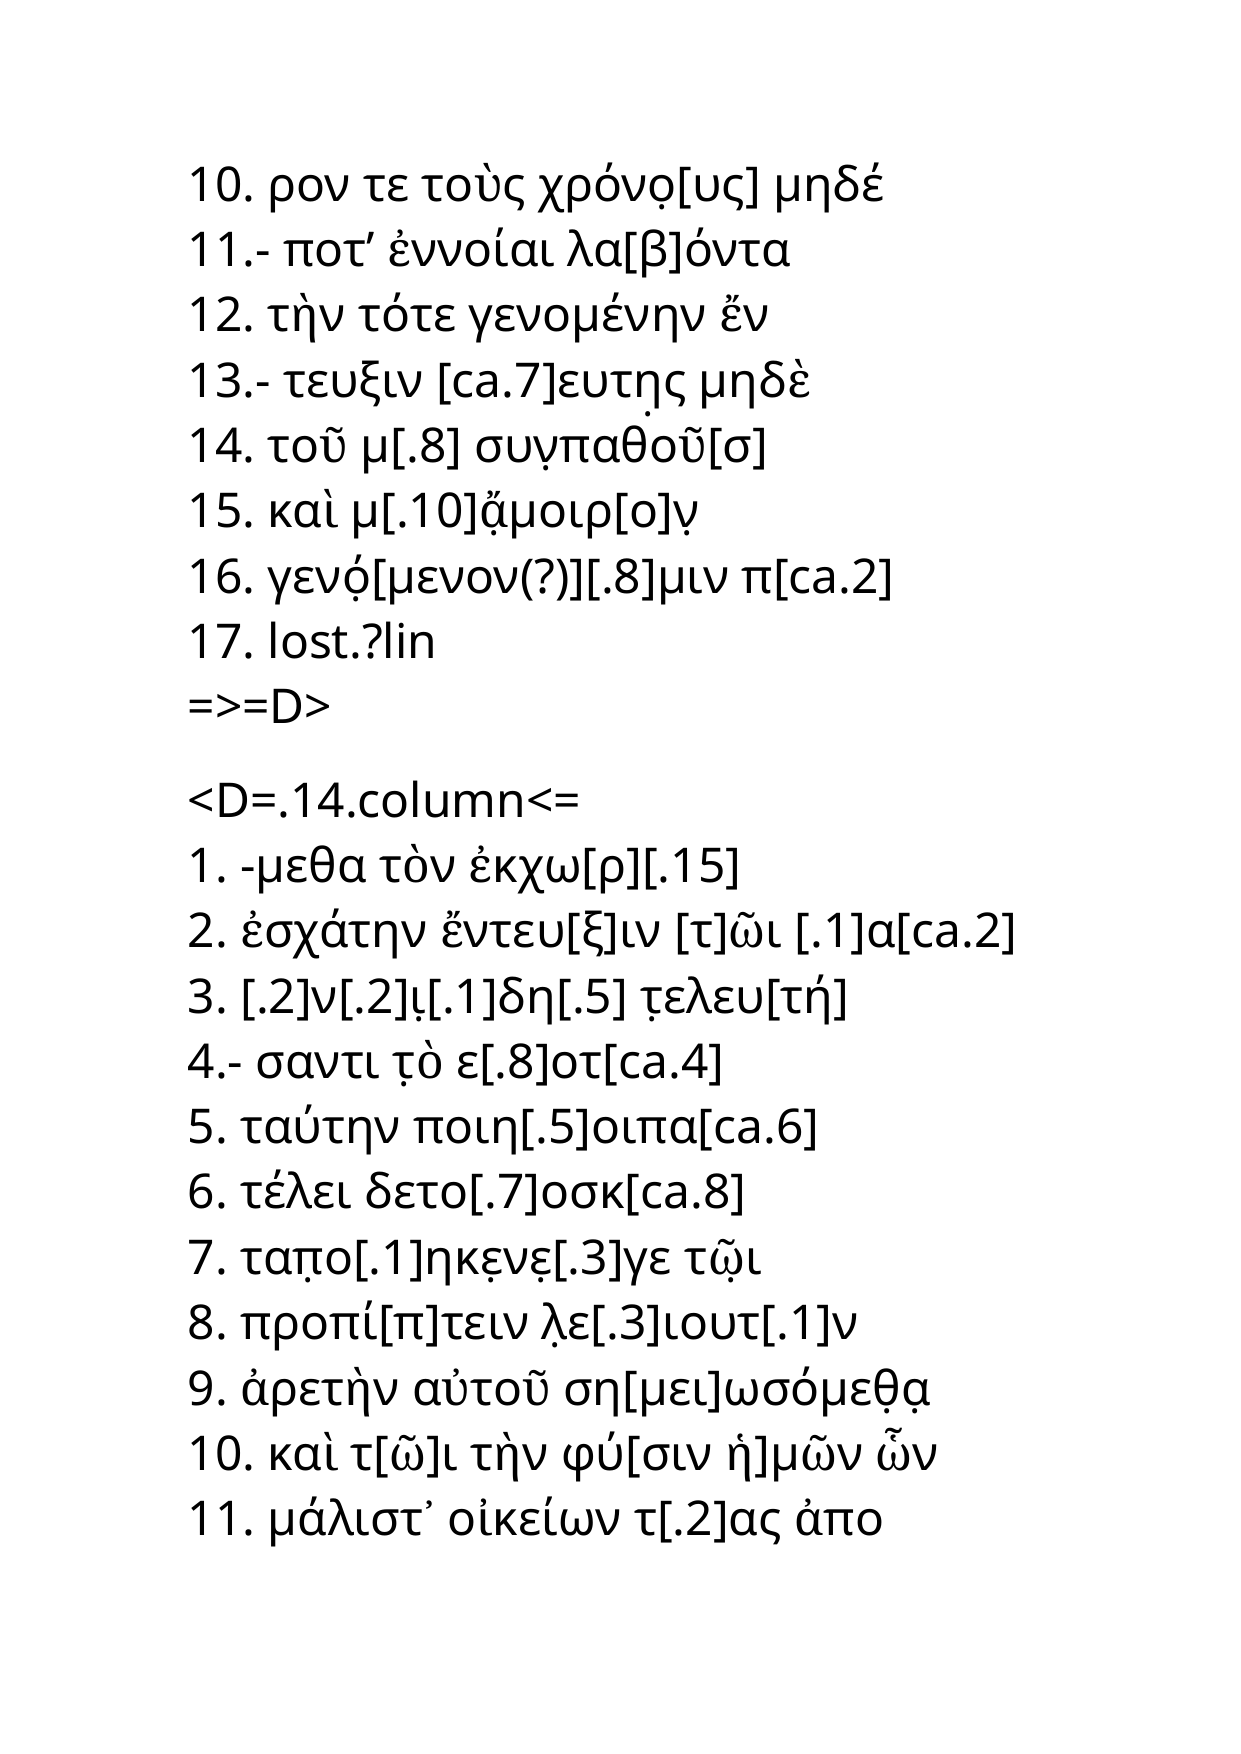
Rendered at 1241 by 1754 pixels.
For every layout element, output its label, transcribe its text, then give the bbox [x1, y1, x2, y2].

text 3. [.2]ν[.2]ι̣[.1]δη[.5] τ̣ελευ[τή] [187, 962, 1053, 1028]
text 2. ἐσχάτην ἔντευ[ξ]ιν [τ]ῶι [.1]α[ca.2] [187, 897, 1053, 962]
text <D=.14.column<= [187, 767, 1053, 832]
text 4.- σαντι τ̣ὸ ε[.8]οτ[ca.4] [187, 1028, 1053, 1093]
text 11. μάλιστ᾽ οἰκείων τ[.2]ας ἀπο [187, 1485, 1053, 1550]
text 11.- ποτ’ ἐννοίαι λα[β]όντα [187, 215, 1053, 281]
text 5. ταύτην ποιη[.5]οιπα[ca.6] [187, 1093, 1053, 1158]
text 16. γενό̣[μενον(?)][.8]μιν π[ca.2] [187, 542, 1053, 607]
text 10. ρον τε τοὺς χρόνο̣[υς] μηδέ [187, 150, 1053, 215]
text 13.- τευξιν [ca.7]ευτη̣ς μηδὲ [187, 346, 1053, 411]
text =>=D> [187, 672, 1053, 738]
text 7. ταπ̣ο[.1]ηκε̣νε̣[.3]γε τῶ̣ι [187, 1224, 1053, 1289]
text 15. καὶ μ[.10]ἄ̣μοιρ[ο]ν̣ [187, 477, 1053, 542]
text 8. προπί[π]τειν λ̣ε[.3]ιουτ[.1]ν [187, 1289, 1053, 1354]
text 9. ἀρετὴν αὐτοῦ ση[μει]ωσόμεθ̣α̣ [187, 1354, 1053, 1420]
text 1. -μεθα τὸν ἐκχω[ρ][.15] [187, 832, 1053, 897]
text 12. τὴν τότε γενομένην ἔν [187, 281, 1053, 346]
text 10. καὶ τ[ῶ]ι τὴν φύ[σιν ἡ]μῶν ὧν [187, 1420, 1053, 1485]
text 14. τοῦ μ[.8] συν̣παθοῦ[σ] [187, 411, 1053, 477]
text 6. τέλει δετο[.7]οσκ[ca.8] [187, 1158, 1053, 1224]
text 17. lost.?lin [187, 607, 1053, 672]
